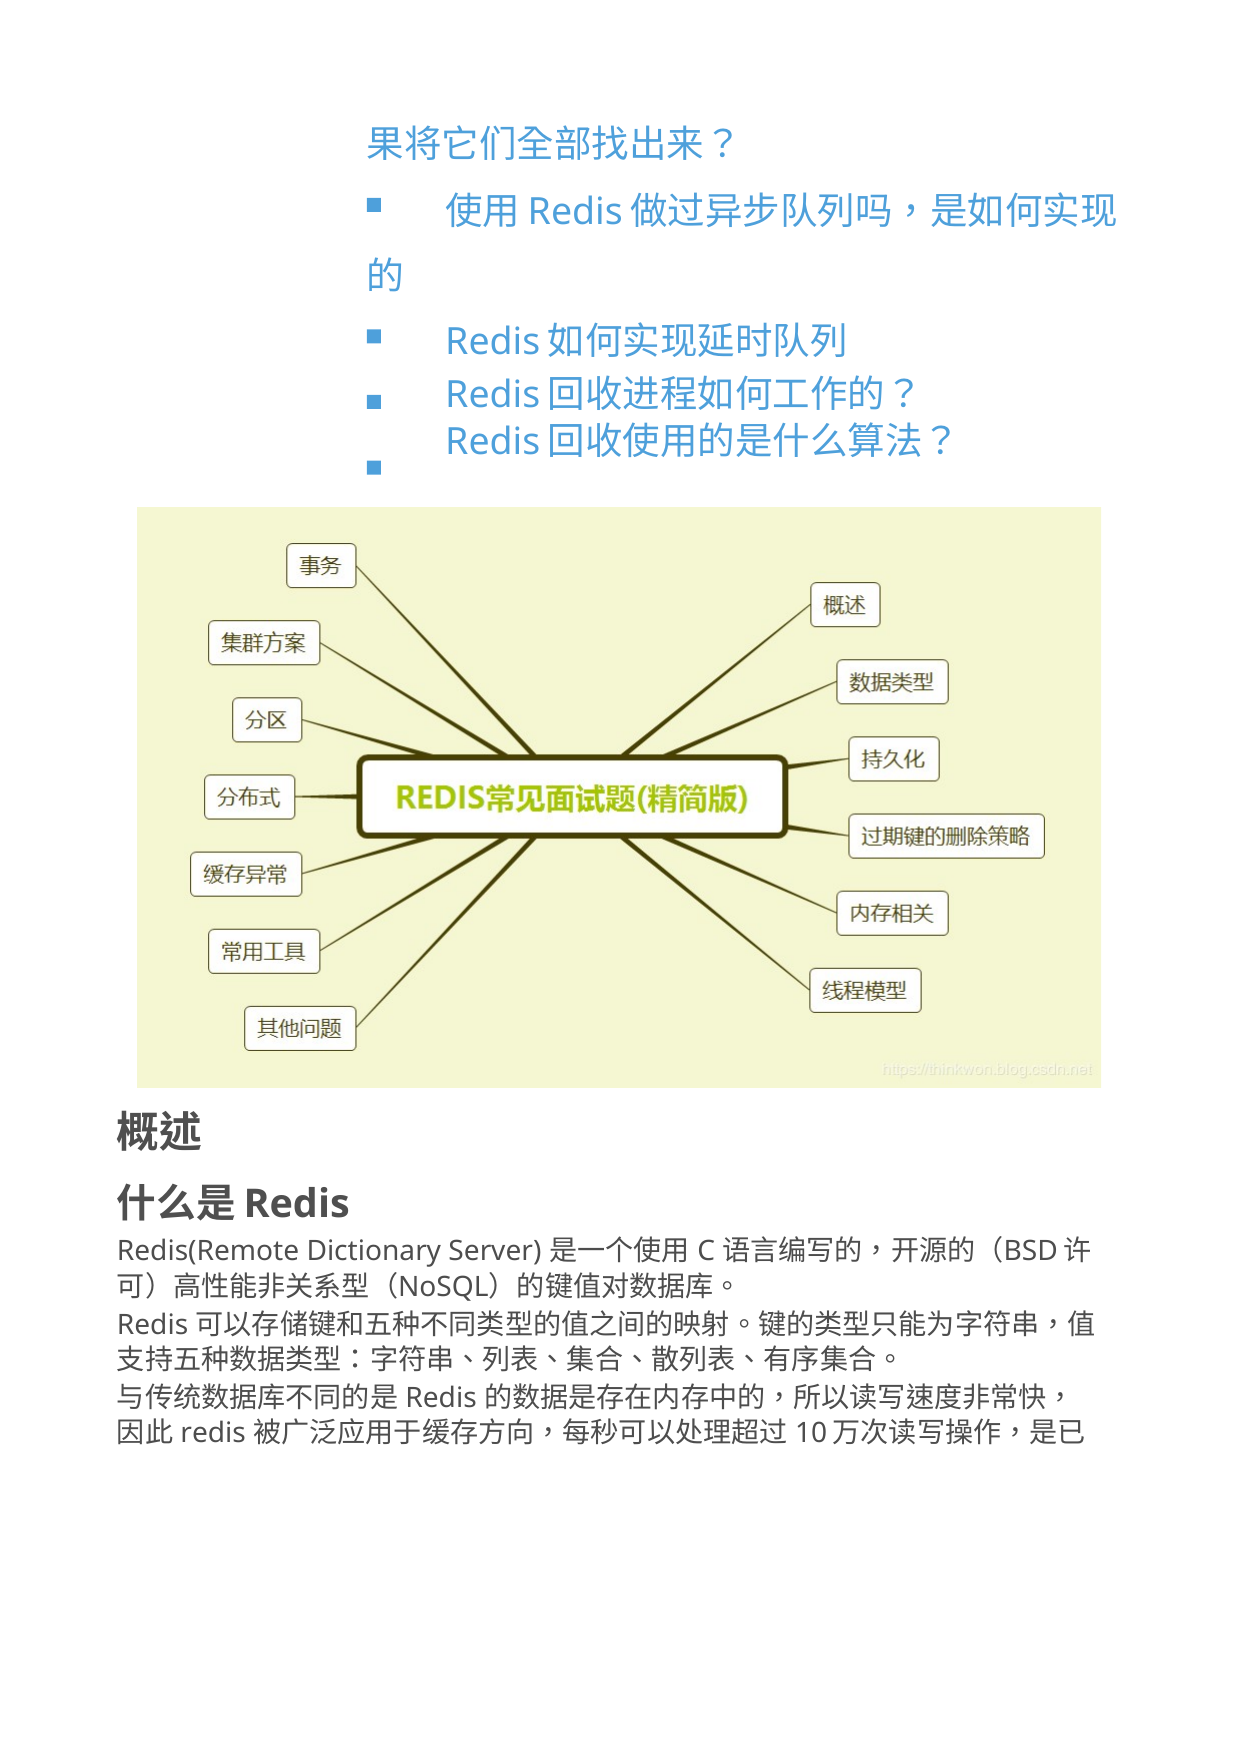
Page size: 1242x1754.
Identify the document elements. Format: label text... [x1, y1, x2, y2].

text 的 [366, 238, 1135, 302]
text 使用Redis做过异步队列吗，是如何实现 [445, 171, 1135, 238]
text Redis 可以存储键和五种不同类型的值之间的映射。键的类型只能为字符串，值支持五种数据类型：字符串、列表、集合、散列表、有序集合。 [117, 1305, 1120, 1378]
picture [137, 507, 1102, 1088]
text Redis如何实现延时队列 [445, 302, 1135, 367]
text 什么是Redis [117, 1162, 1135, 1232]
text Redis(Remote Dictionary Server) 是一个使用 C 语言编写的，开源的（BSD许可）高性能非关系型（NoSQL）的键值对数据库。 [117, 1232, 1123, 1304]
text 果将它们全部找出来？ [366, 104, 1135, 171]
text 与传统数据库不同的是 Redis 的数据是存在内存中的，所以读写速度非常快， 因此 redis 被广泛应用于缓存方向，每秒可以处理超过 10万次读写操作，是已 [117, 1378, 1106, 1451]
text Redis回收进程如何工作的？ Redis回收使用的是什么算法？ [445, 368, 967, 465]
